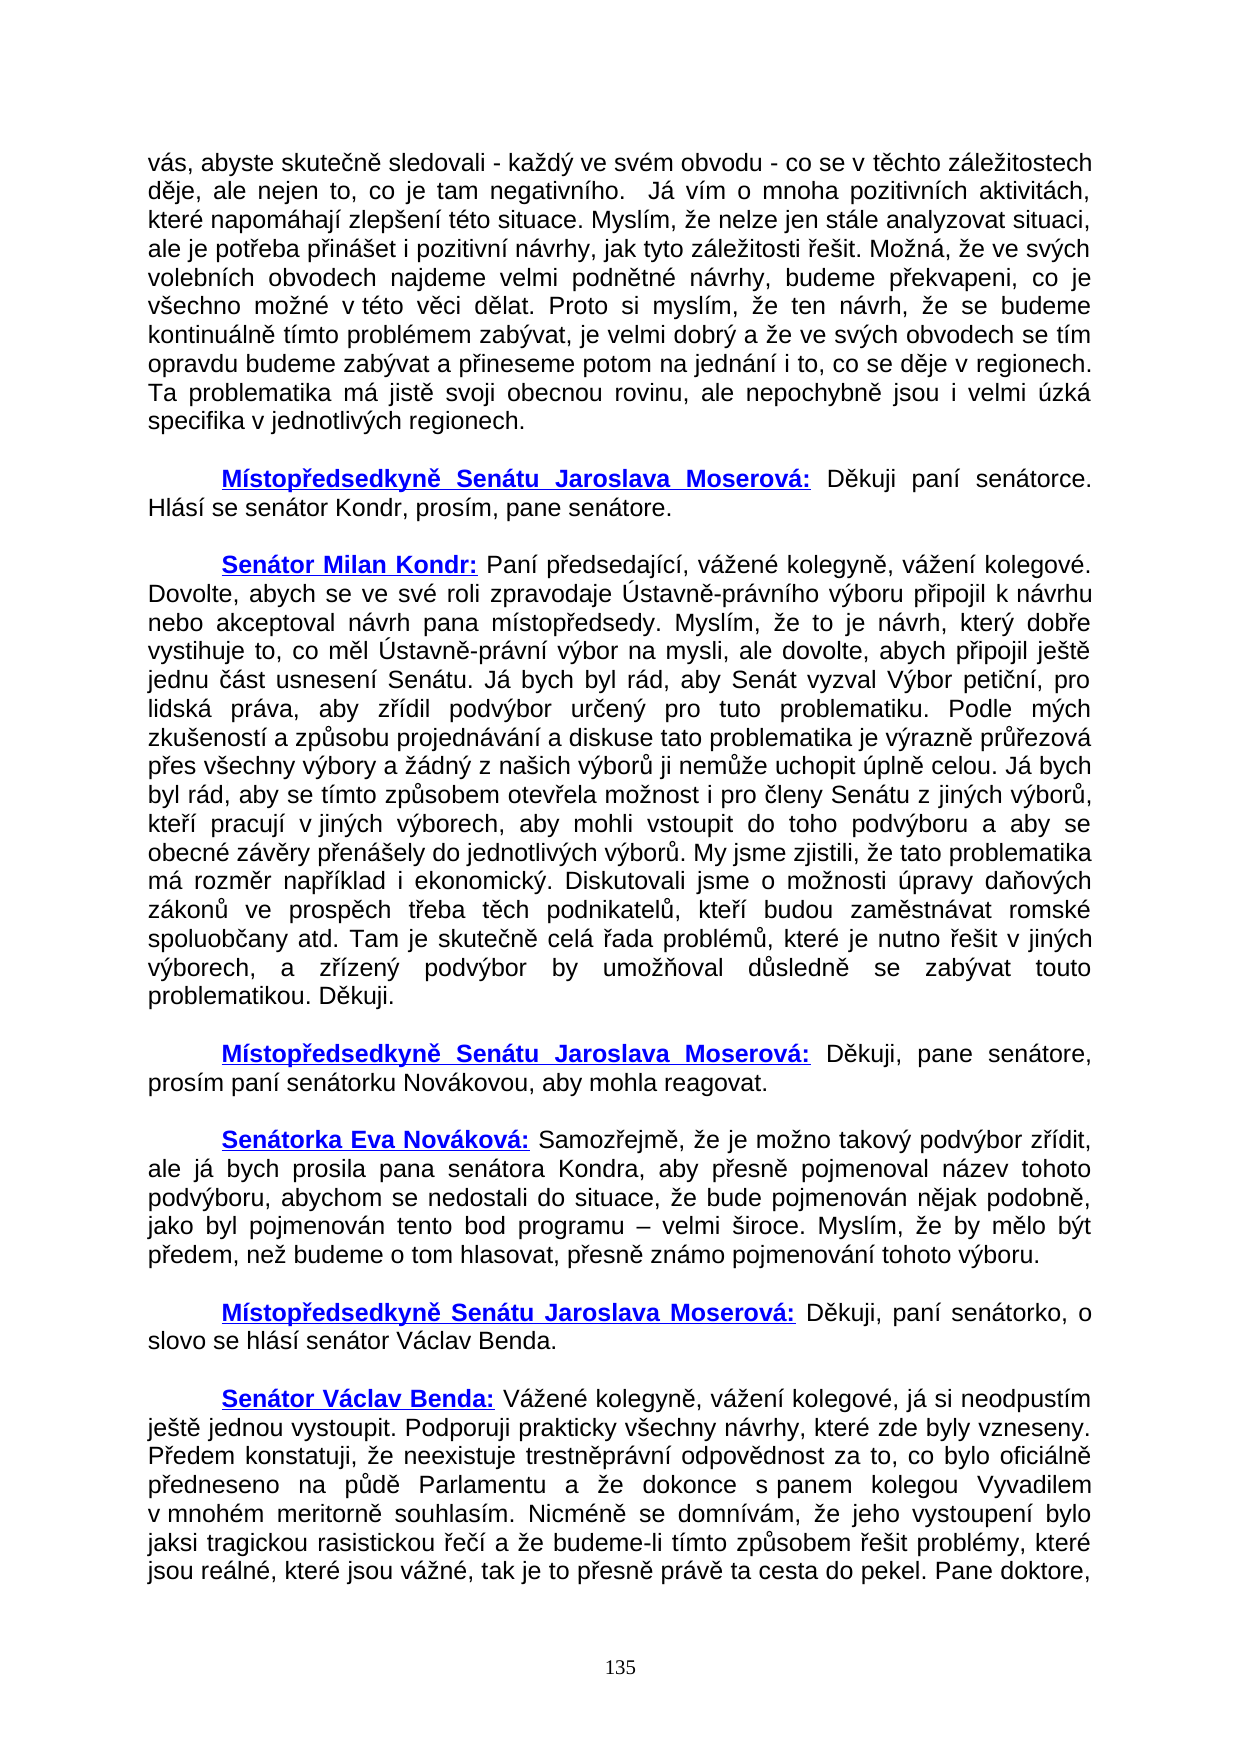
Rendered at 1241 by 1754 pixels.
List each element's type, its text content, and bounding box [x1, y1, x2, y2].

text Místopředsedkyně Senátu Jaroslava Moserová: Děkuji paní senátorce. Hlásí se senátor Kondr, prosím, pane senátore. [148, 464, 1093, 521]
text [148, 148, 1093, 435]
text Místopředsedkyně Senátu Jaroslava Moserová: Děkuji, pane senátore, prosím paní senátorku Novákovou, aby mohla reagovat. [148, 1039, 1093, 1096]
text Místopředsedkyně Senátu Jaroslava Moserová: Děkuji, paní senátorko, o slovo se hlásí senátor Václav Benda. [148, 1298, 1093, 1355]
text Senátor Milan Kondr: Paní předsedající, vážené kolegyně, vážení kolegové. Dovolte, abych se ve své roli zpravodaje Ústavně-právního výboru připojil k návrhu nebo akceptoval návrh pana místopředsedy. Myslím, že to je návrh, který dobře vystihuje to, co měl Ústavně-právní výbor na mysli, ale dovolte, abych připojil ještě jednu část usnesení Senátu. Já bych byl rád, aby Senát vyzval Výbor petiční, pro lidská práva, aby zřídil podvýbor určený pro tuto problematiku. Podle mých zkušeností a způsobu projednávání a diskuse tato problematika je výrazně průřezová přes všechny výbory a žádný z našich výborů ji nemůže uchopit úplně celou. Já bych byl rád, aby se tímto způsobem otevřela možnost i pro členy Senátu z jiných výborů, kteří pracují v jiných výborech, aby mohli vstoupit do toho podvýboru a aby se obecné závěry přenášely do jednotlivých výborů. My jsme zjistili, že tato problematika má rozměr například i ekonomický. Diskutovali jsme o možnosti úpravy daňových zákonů ve prospěch třeba těch podnikatelů, kteří budou zaměstnávat romské spoluobčany atd. Tam je skutečně celá řada problémů, které je nutno řešit v jiných výborech, a zřízený podvýbor by umožňoval důsledně se zabývat touto problematikou. Děkuji. [148, 550, 1093, 1010]
text Senátorka Eva Nováková: Samozřejmě, že je možno takový podvýbor zřídit, ale já bych prosila pana senátora Kondra, aby přesně pojmenoval název tohoto podvýboru, abychom se nedostali do situace, že bude pojmenován nějak podobně, jako byl pojmenován tento bod programu – velmi široce. Myslím, že by mělo být předem, než budeme o tom hlasovat, přesně známo pojmenování tohoto výboru. [148, 1125, 1093, 1269]
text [148, 1384, 1093, 1585]
